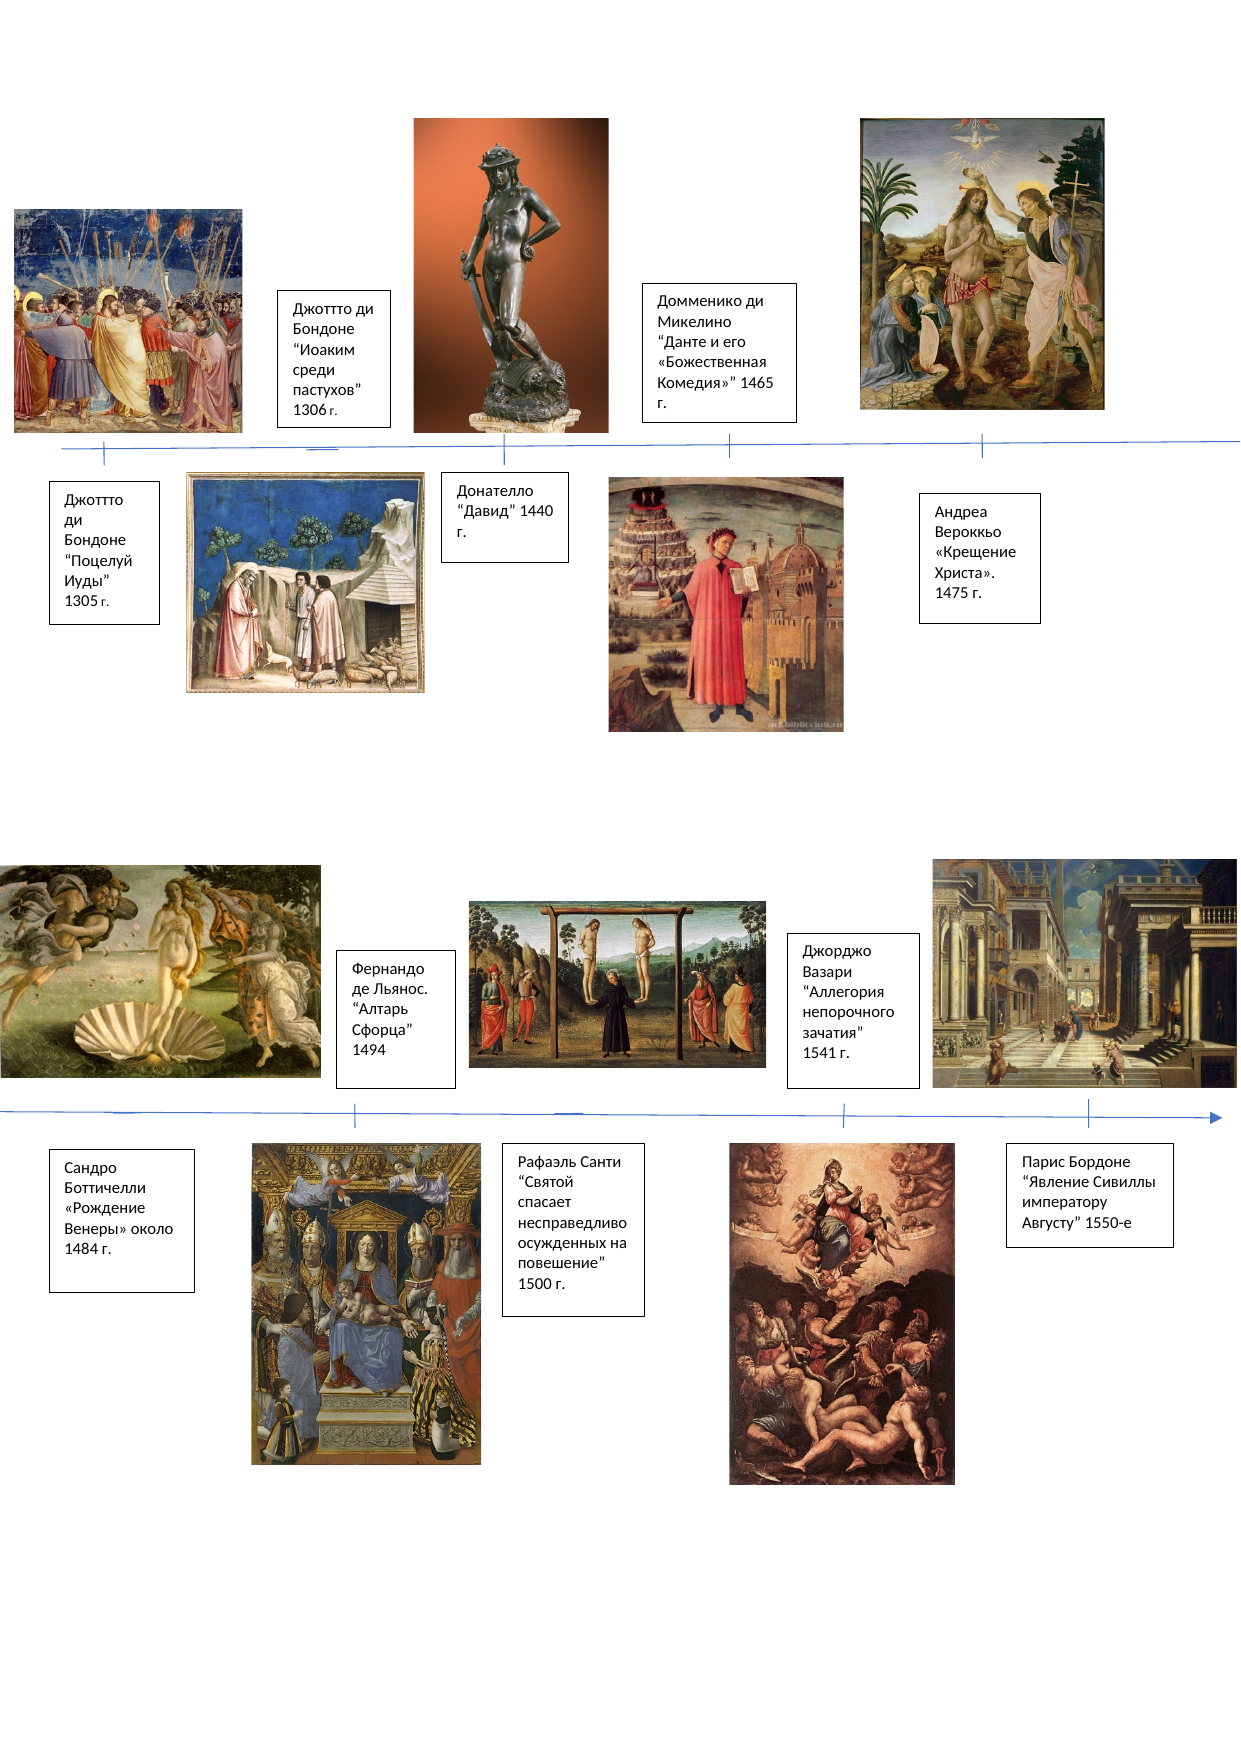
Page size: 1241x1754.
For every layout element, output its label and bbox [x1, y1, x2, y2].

picture [14, 209, 243, 433]
picture [729, 1143, 955, 1485]
picture [608, 477, 844, 732]
picture [932, 859, 1237, 1088]
picture [468, 901, 767, 1068]
picture [251, 1143, 482, 1465]
picture [0, 865, 321, 1078]
picture [186, 472, 425, 693]
picture [860, 118, 1105, 410]
picture [413, 118, 609, 433]
